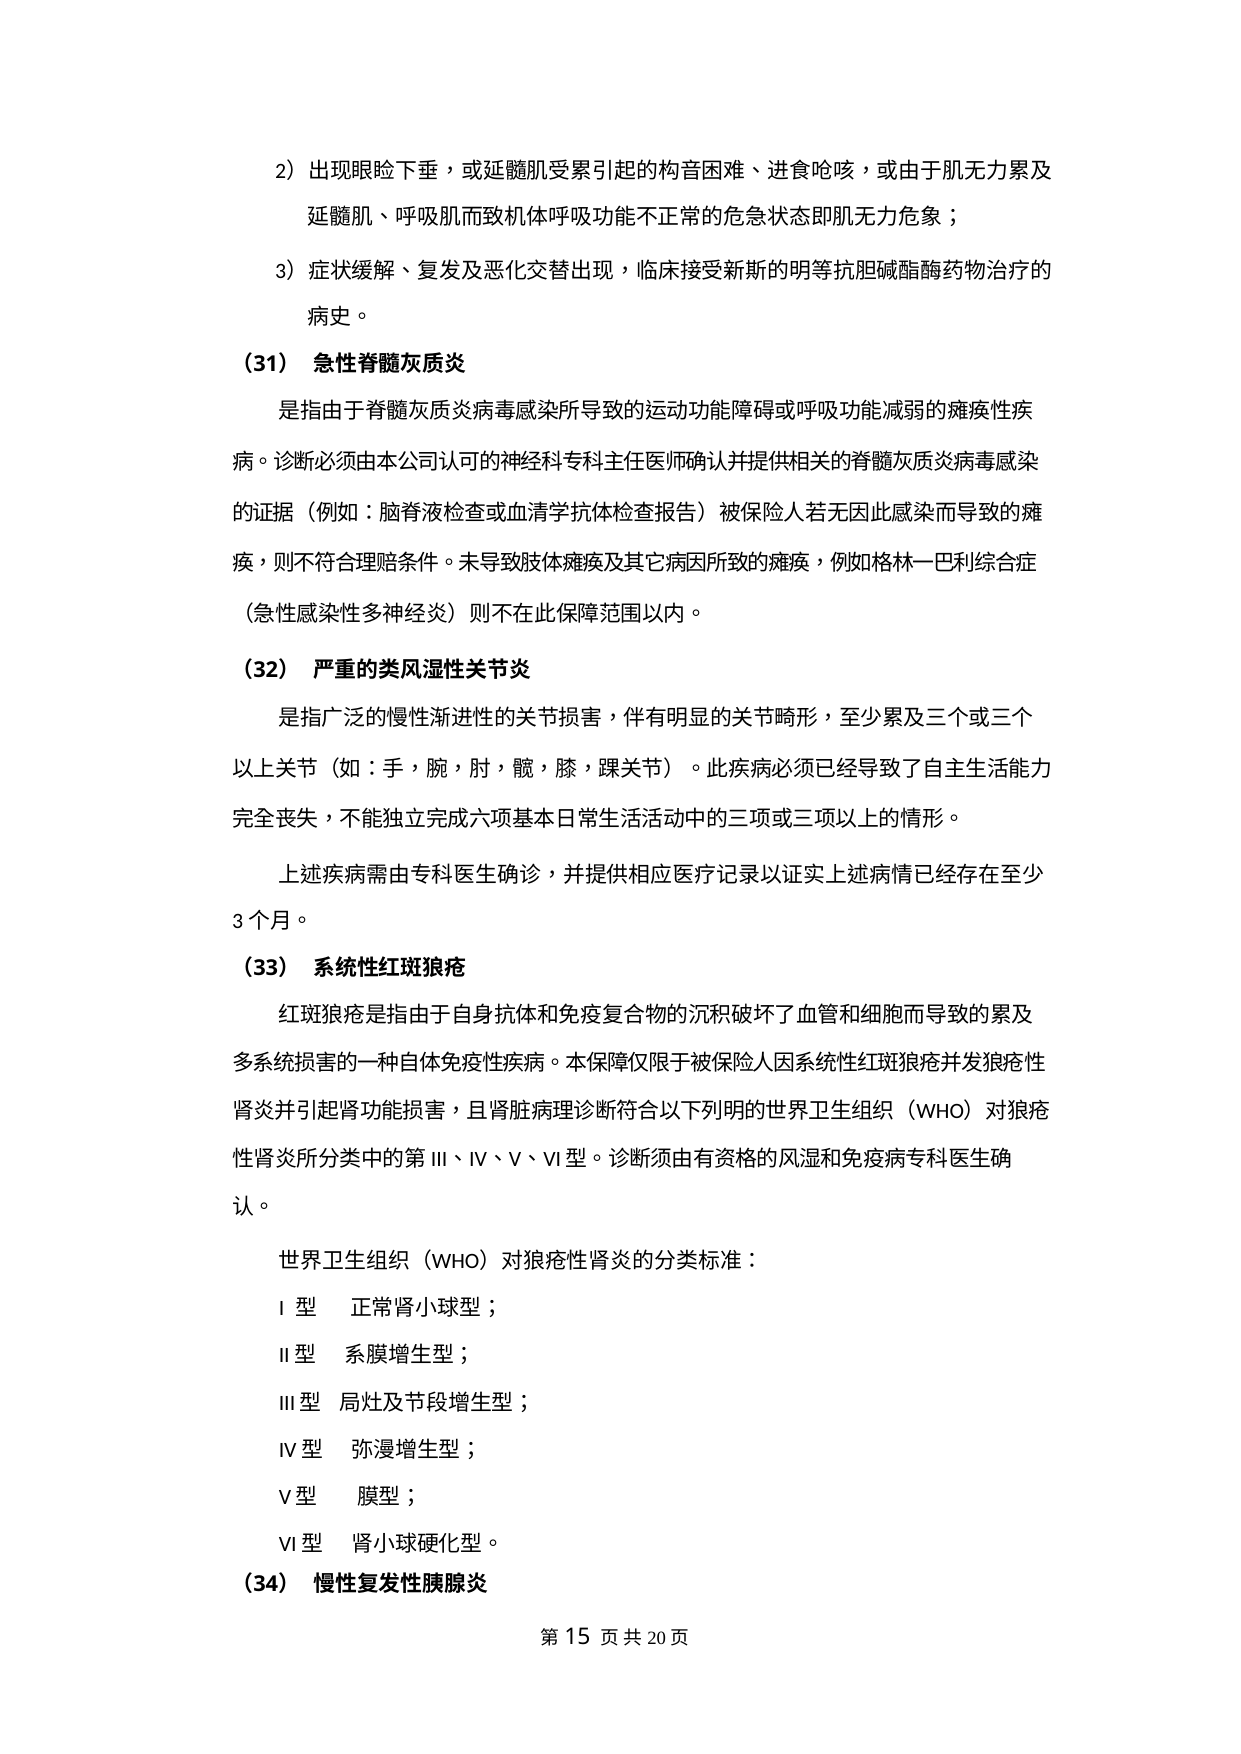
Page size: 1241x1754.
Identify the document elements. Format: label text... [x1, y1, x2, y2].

text 3）症状缓解、复发及恶化交替出现，临床接受新斯的明等抗胆碱酯酶药物治疗的病史。 [275, 255, 1053, 331]
text 世界卫生组织（WHO）对狼疮性肾炎的分类标准： [278, 1245, 1065, 1275]
list 急性脊髓灰质炎 [231, 348, 1065, 378]
list 系统性红斑狼疮 [231, 952, 1065, 982]
text VI型 肾小球硬化型。 [278, 1528, 1065, 1557]
text 是指广泛的慢性渐进性的关节损害，伴有明显的关节畸形，至少累及三个或三个以上关节（如：手，腕，肘，髋，膝，踝关节）。此疾病必须已经导致了自主生活能力完全丧失，不能独立完成六项基本日常生活活动中的三项或三项以上的情形。 [232, 702, 1053, 833]
text III型 局灶及节段增生型； [278, 1386, 1065, 1416]
text 上述疾病需由专科医生确诊，并提供相应医疗记录以证实上述病情已经存在至少3 个月。 [232, 859, 1057, 935]
text I 型 正常肾小球型； [278, 1292, 1065, 1322]
list 慢性复发性胰腺炎 [231, 1568, 1065, 1598]
text 2）出现眼睑下垂，或延髓肌受累引起的构音困难、进食呛咳，或由于肌无力累及延髓肌、呼吸肌而致机体呼吸功能不正常的危急状态即肌无力危象； [275, 155, 1053, 231]
text V型 膜型； [278, 1481, 1065, 1510]
text 是指由于脊髓灰质炎病毒感染所导致的运动功能障碍或呼吸功能减弱的瘫痪性疾病。诊断必须由本公司认可的神经科专科主任医师确认并提供相关的脊髓灰质炎病毒感染的证据（例如：脑脊液检查或血清学抗体检查报告）被保险人若无因此感染而导致的瘫痪，则不符合理赔条件。未导致肢体瘫痪及其它病因所致的瘫痪，例如格林一巴利综合症（急性感染性多神经炎）则不在此保障范围以内。 [232, 396, 1054, 628]
text II型 系膜增生型； [278, 1339, 1065, 1369]
text 红斑狼疮是指由于自身抗体和免疫复合物的沉积破坏了血管和细胞而导致的累及多系统损害的一种自体免疫性疾病。本保障仅限于被保险人因系统性红斑狼疮并发狼疮性肾炎并引起肾功能损害，且肾脏病理诊断符合以下列明的世界卫生组织（WHO）对狼疮性肾炎所分类中的第III、IV、V、VI型。诊断须由有资格的风湿和免疫病专科医生确认。 [232, 999, 1054, 1221]
list 严重的类风湿性关节炎 [231, 649, 1065, 685]
text IV型 弥漫增生型； [278, 1433, 1065, 1463]
